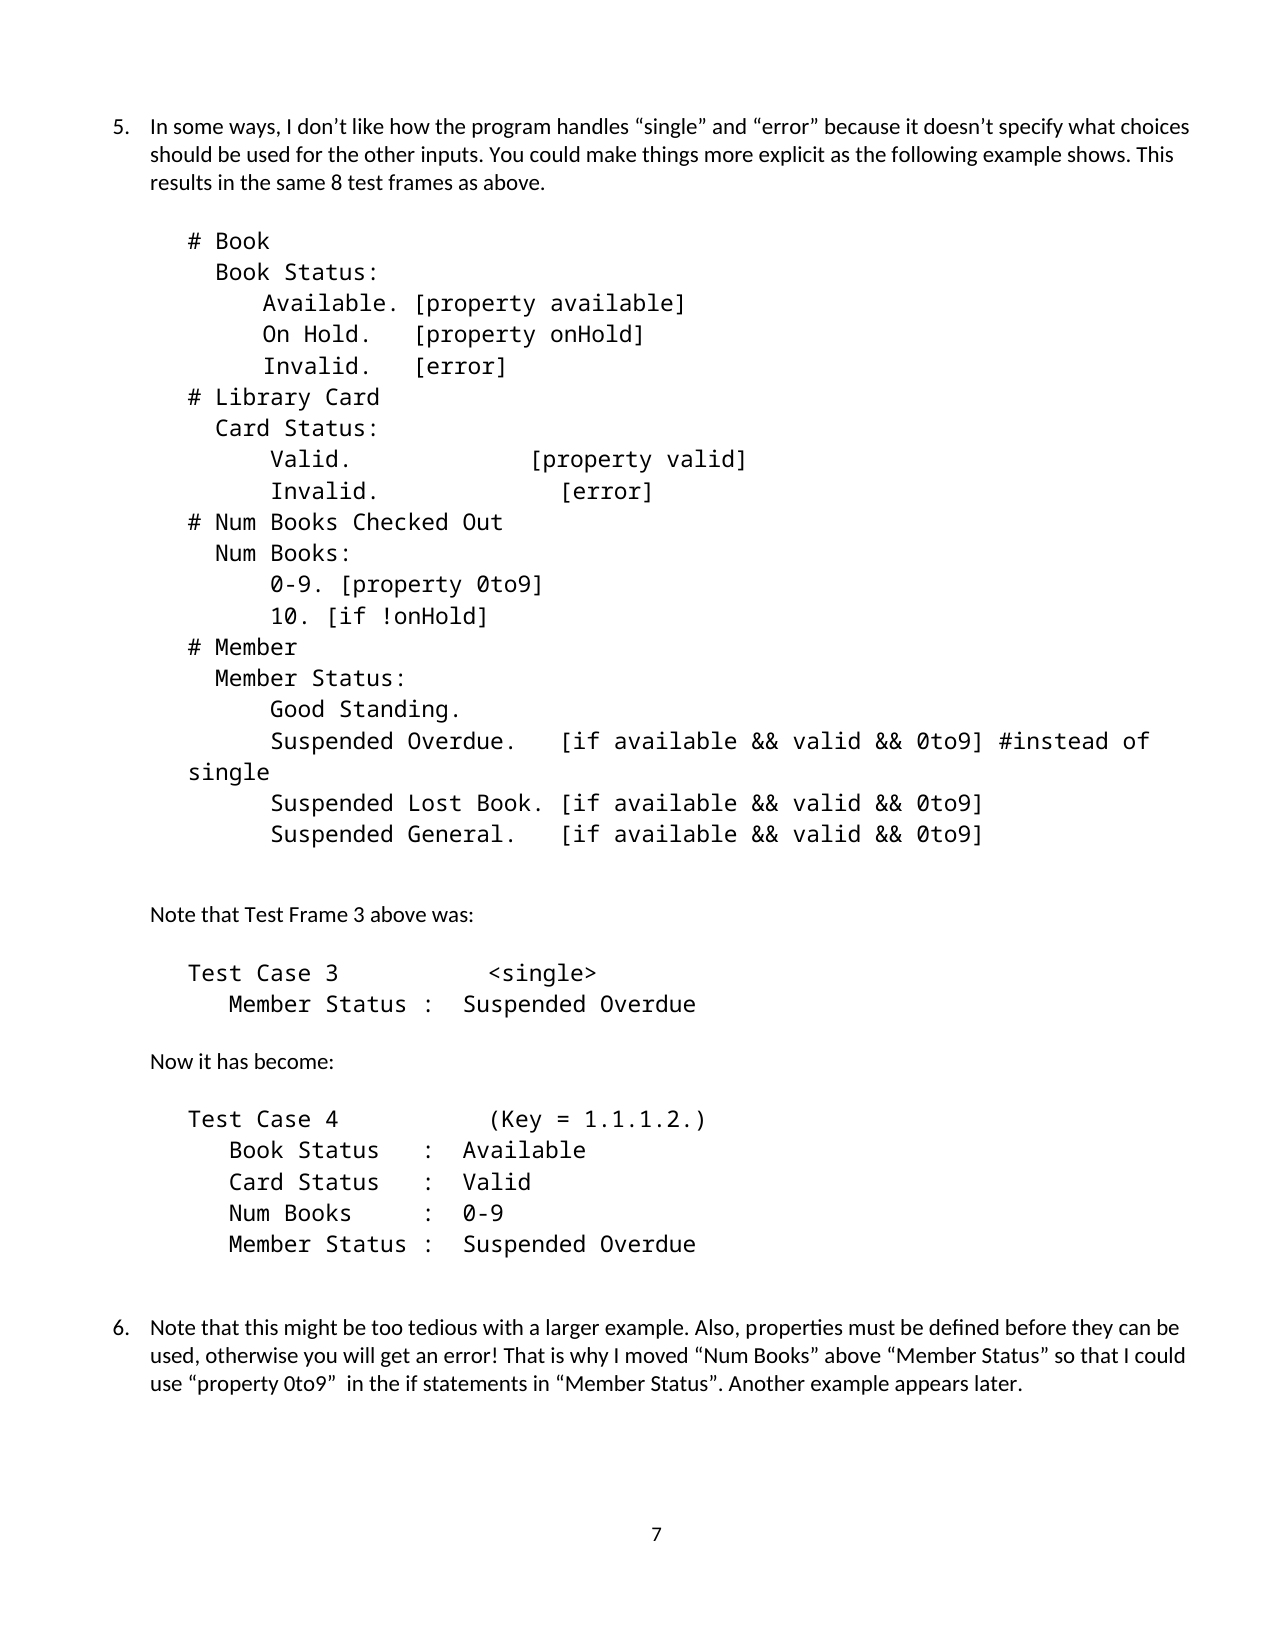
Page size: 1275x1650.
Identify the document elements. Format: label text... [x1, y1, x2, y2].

list In some ways, I don’t like how the program handles “single” and “error” because it doesn’t specify what choices should be used for the other inputs. You could make things more explicit as the following example shows. This results in the same 8 test frames as above. [112, 112, 1200, 197]
list Test Case 3 <single> [187, 957, 1200, 988]
list Member Status : Suspended Overdue [187, 1228, 1200, 1259]
list Invalid. [error] [187, 474, 1200, 506]
list Now it has become: [150, 1047, 1200, 1075]
list Member Status: [187, 662, 1200, 693]
list Member Status : Suspended Overdue [187, 988, 1200, 1019]
list Book Status : Available [187, 1134, 1200, 1166]
list Suspended General. [if available && valid && 0to9] [187, 818, 1200, 849]
list Note that Test Frame 3 above was: [150, 901, 1200, 929]
list Invalid. [error] [187, 349, 1200, 381]
list 10. [if !onHold] [187, 599, 1200, 631]
list # Member [187, 631, 1200, 662]
list Valid. [property valid] [187, 443, 1200, 474]
list Suspended Lost Book. [if available && valid && 0to9] [187, 787, 1200, 818]
list Suspended Overdue. [if available && valid && 0to9] #instead of single [187, 724, 1200, 787]
list On Hold. [property onHold] [187, 318, 1200, 349]
list # Library Card [187, 381, 1200, 412]
list Good Standing. [187, 693, 1200, 724]
list # Num Books Checked Out [187, 506, 1200, 537]
list Note that this might be too tedious with a larger example. Also, properties must be defined before they can be used, otherwise you will get an error! That is why I moved “Num Books” above “Member Status” so that I could use “property 0to9” in the if statements in “Member Status”. Another example appears later. [112, 1313, 1200, 1397]
list Num Books : 0-9 [187, 1197, 1200, 1228]
list Available. [property available] [187, 287, 1200, 318]
list Num Books: [187, 537, 1200, 568]
list 0-9. [property 0to9] [187, 568, 1200, 599]
list # Book [187, 224, 1200, 256]
list Card Status: [187, 412, 1200, 443]
list Book Status: [187, 256, 1200, 287]
list Card Status : Valid [187, 1166, 1200, 1197]
list Test Case 4 (Key = 1.1.1.2.) [187, 1103, 1200, 1134]
